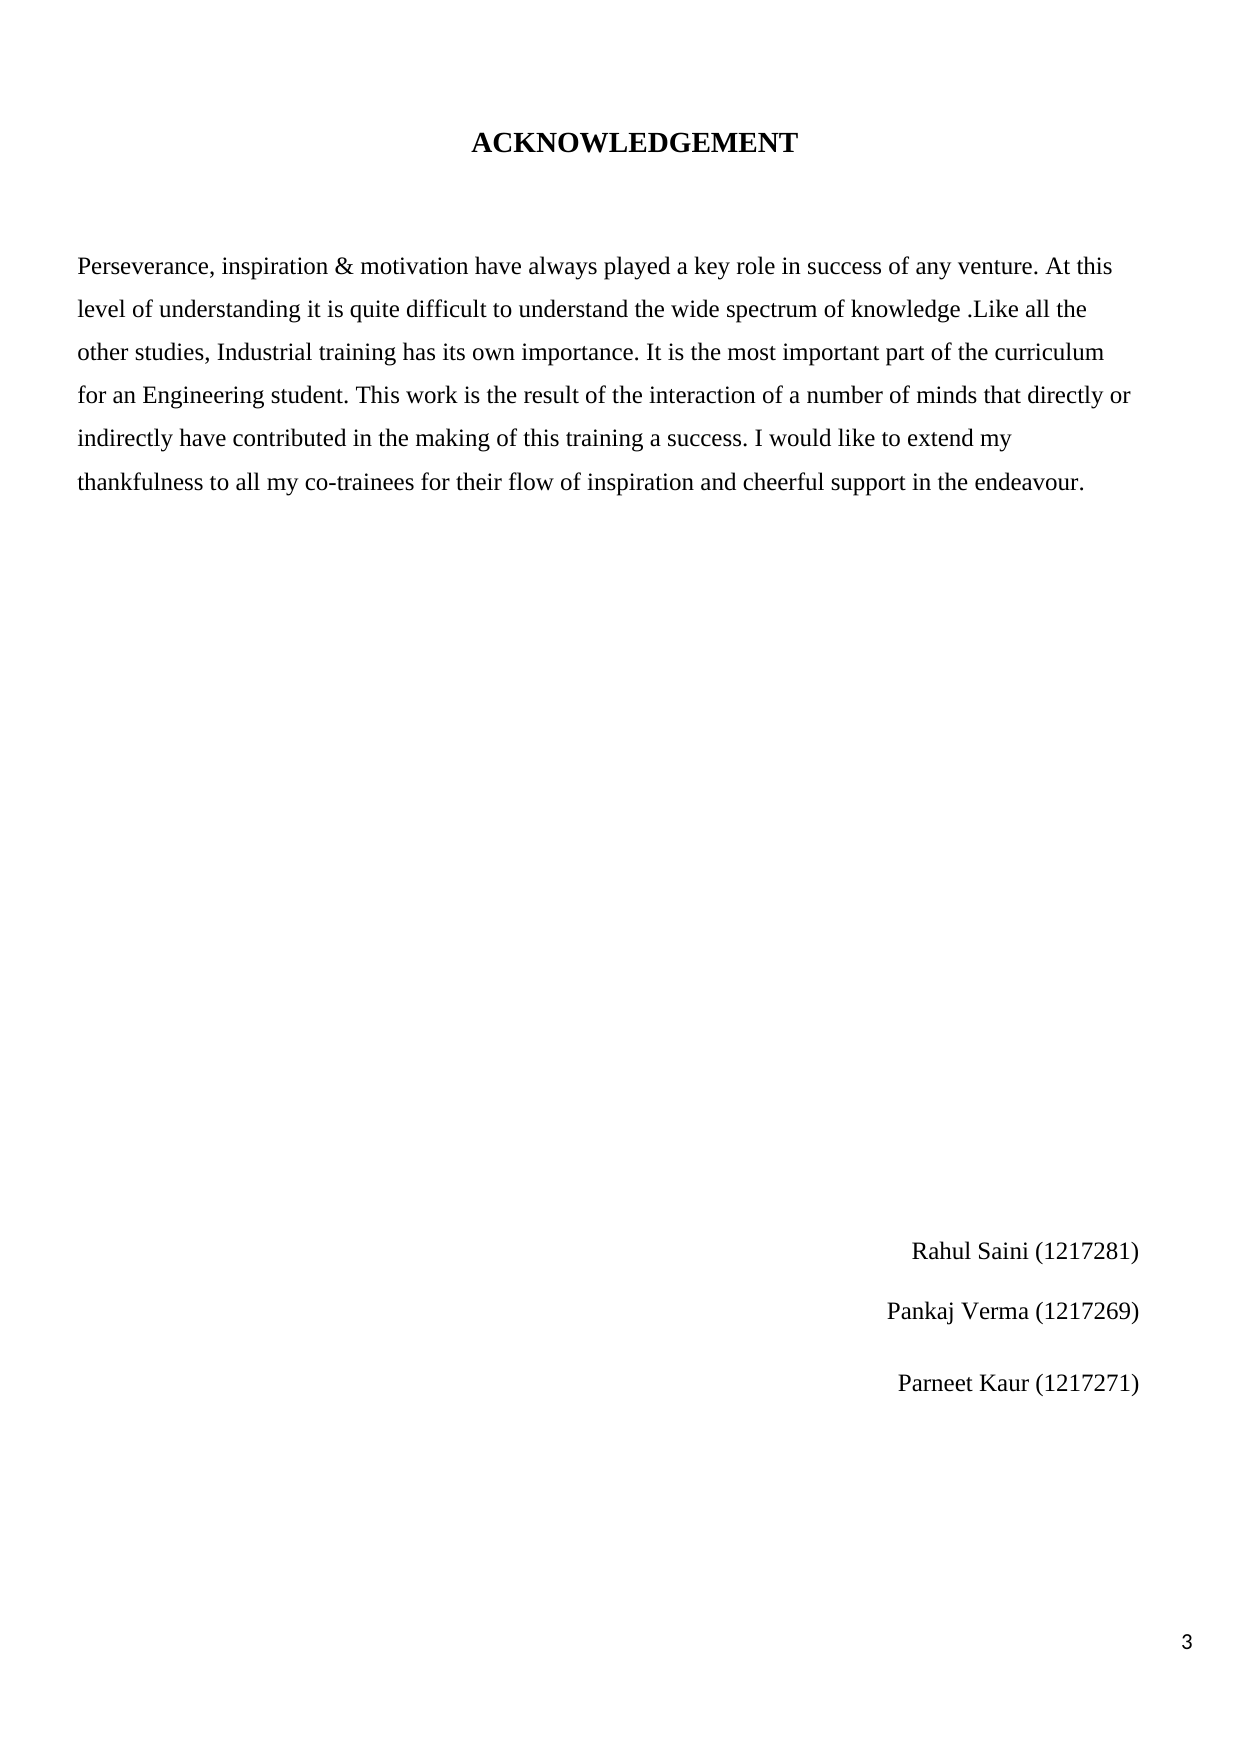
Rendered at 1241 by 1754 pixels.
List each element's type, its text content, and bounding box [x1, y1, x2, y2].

text Pankaj Verma (1217269) [95, 1296, 1139, 1325]
text ACKNOWLEDGEMENT [77, 125, 1192, 159]
text Rahul Saini (1217281) [95, 1236, 1139, 1265]
text Perseverance, inspiration & motivation have always played a key role in success of any venture. At this level of understanding it is quite difficult to understand the wide spectrum of knowledge .Like all the other studies, Industrial training has its own importance. It is the most important part of the curriculum for an Engineering student. This work is the result of the interaction of a number of minds that directly or indirectly have contributed in the making of this training a success. I would like to extend my thankfulness to all my co-trainees for their flow of inspiration and cheerful support in the endeavour. [77, 251, 1139, 495]
text Parneet Kaur (1217271) [95, 1368, 1139, 1397]
